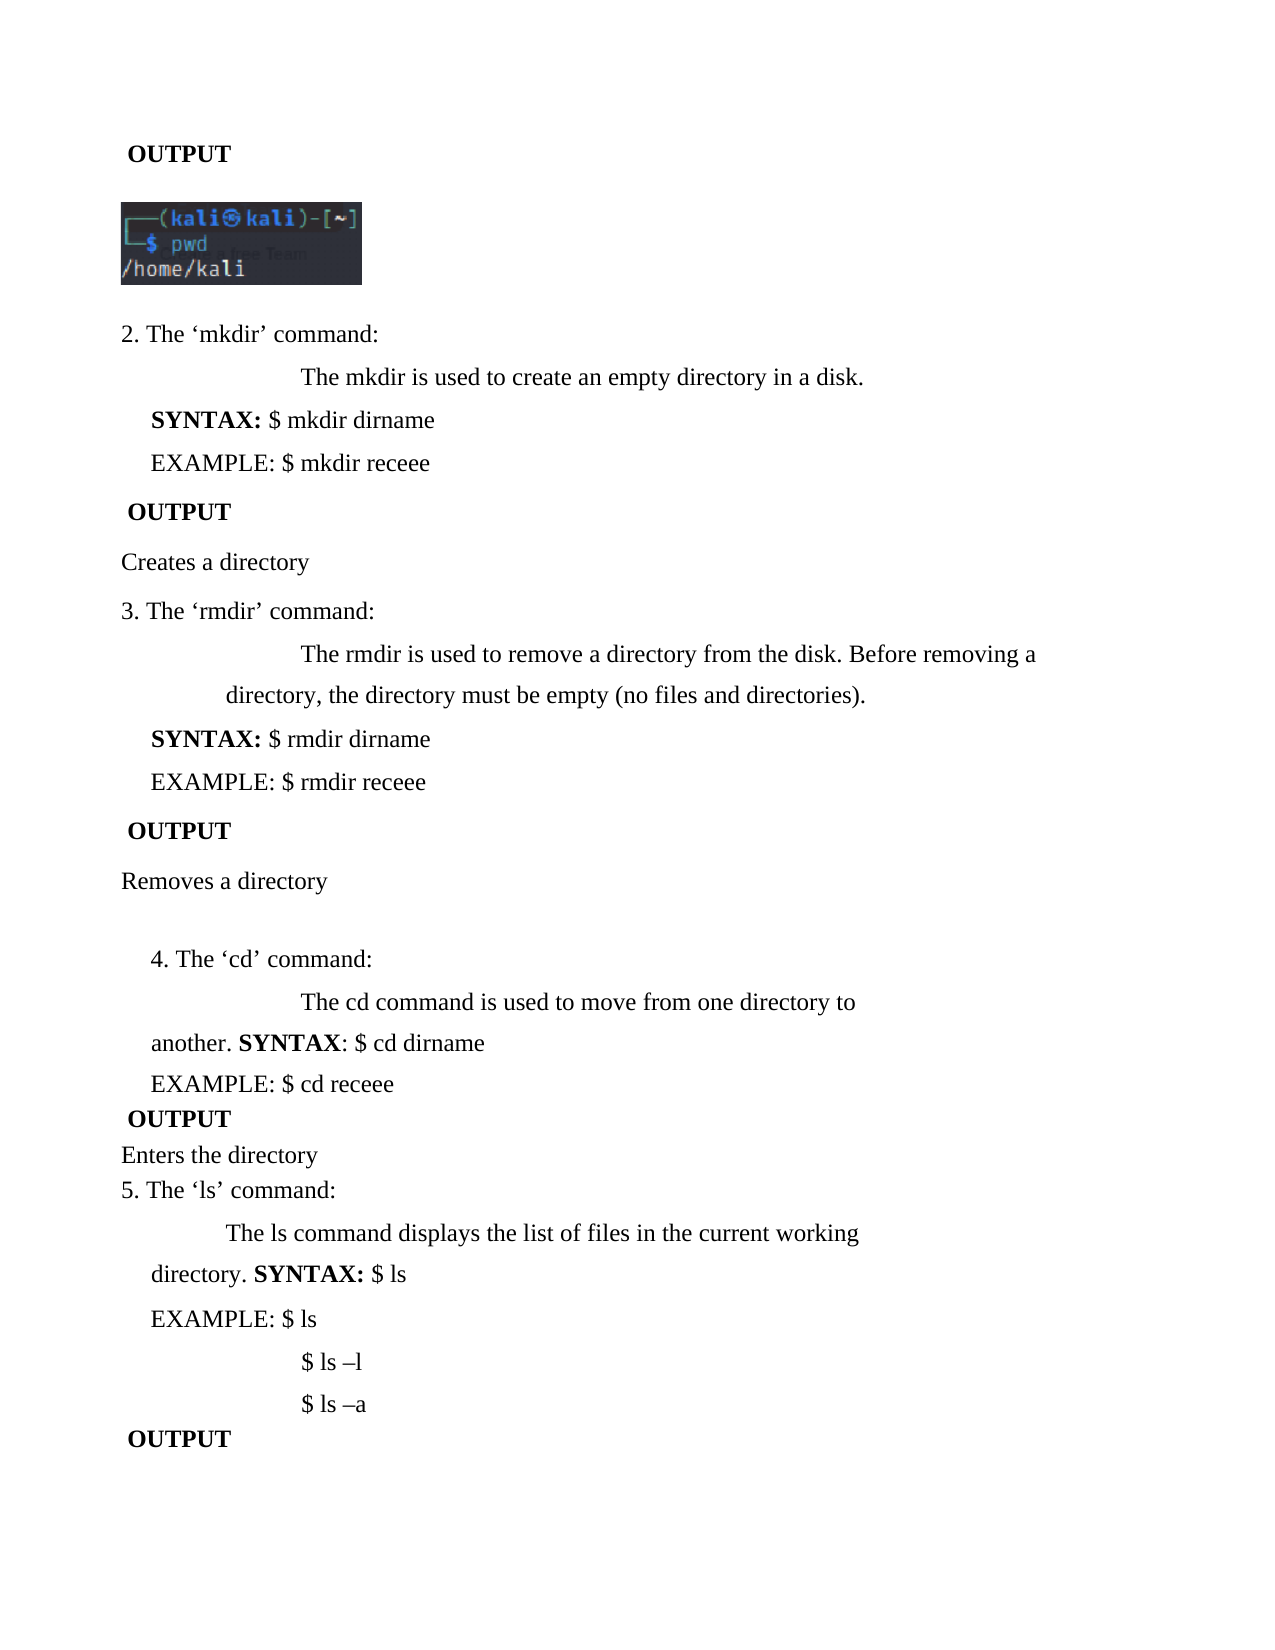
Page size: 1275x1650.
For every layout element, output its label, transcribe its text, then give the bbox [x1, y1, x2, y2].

text 4. The ‘cd’ command: [150, 944, 1148, 973]
text OUTPUT [121, 139, 1148, 168]
text 5. The ‘ls’ command: [121, 1175, 1148, 1204]
text SYNTAX: $ mkdir dirname [151, 405, 1148, 434]
text SYNTAX: $ rmdir dirname [151, 724, 1148, 752]
text OUTPUT [121, 816, 1148, 845]
text EXAMPLE: $ rmdir receee [150, 767, 1148, 795]
text $ ls –l [301, 1347, 1148, 1375]
text EXAMPLE: $ ls [150, 1304, 1148, 1332]
text OUTPUT [121, 1104, 1148, 1133]
text EXAMPLE: $ cd receee [150, 1069, 1148, 1097]
text The ls command displays the list of files in the current working directory. SYNTAX: $ ls [151, 1218, 957, 1288]
text The cd command is used to move from one directory to another. SYNTAX: $ cd dirname [151, 987, 940, 1056]
text 2. The ‘mkdir’ command: [121, 319, 1148, 348]
picture [120, 202, 362, 285]
text The mkdir is used to create an empty directory in a disk. [300, 362, 1148, 391]
text EXAMPLE: $ mkdir receee [150, 448, 1148, 476]
text The rmdir is used to remove a directory from the disk. Before removing a directory, the directory must be empty (no files and directories). [226, 639, 1107, 709]
text OUTPUT [121, 497, 1148, 526]
text $ ls –a [301, 1389, 1148, 1418]
text Creates a directory [121, 547, 1148, 576]
text Removes a directory [121, 866, 1148, 894]
text OUTPUT [121, 1424, 1148, 1453]
text Enters the directory [121, 1140, 1148, 1168]
text 3. The ‘rmdir’ command: [121, 596, 1148, 625]
